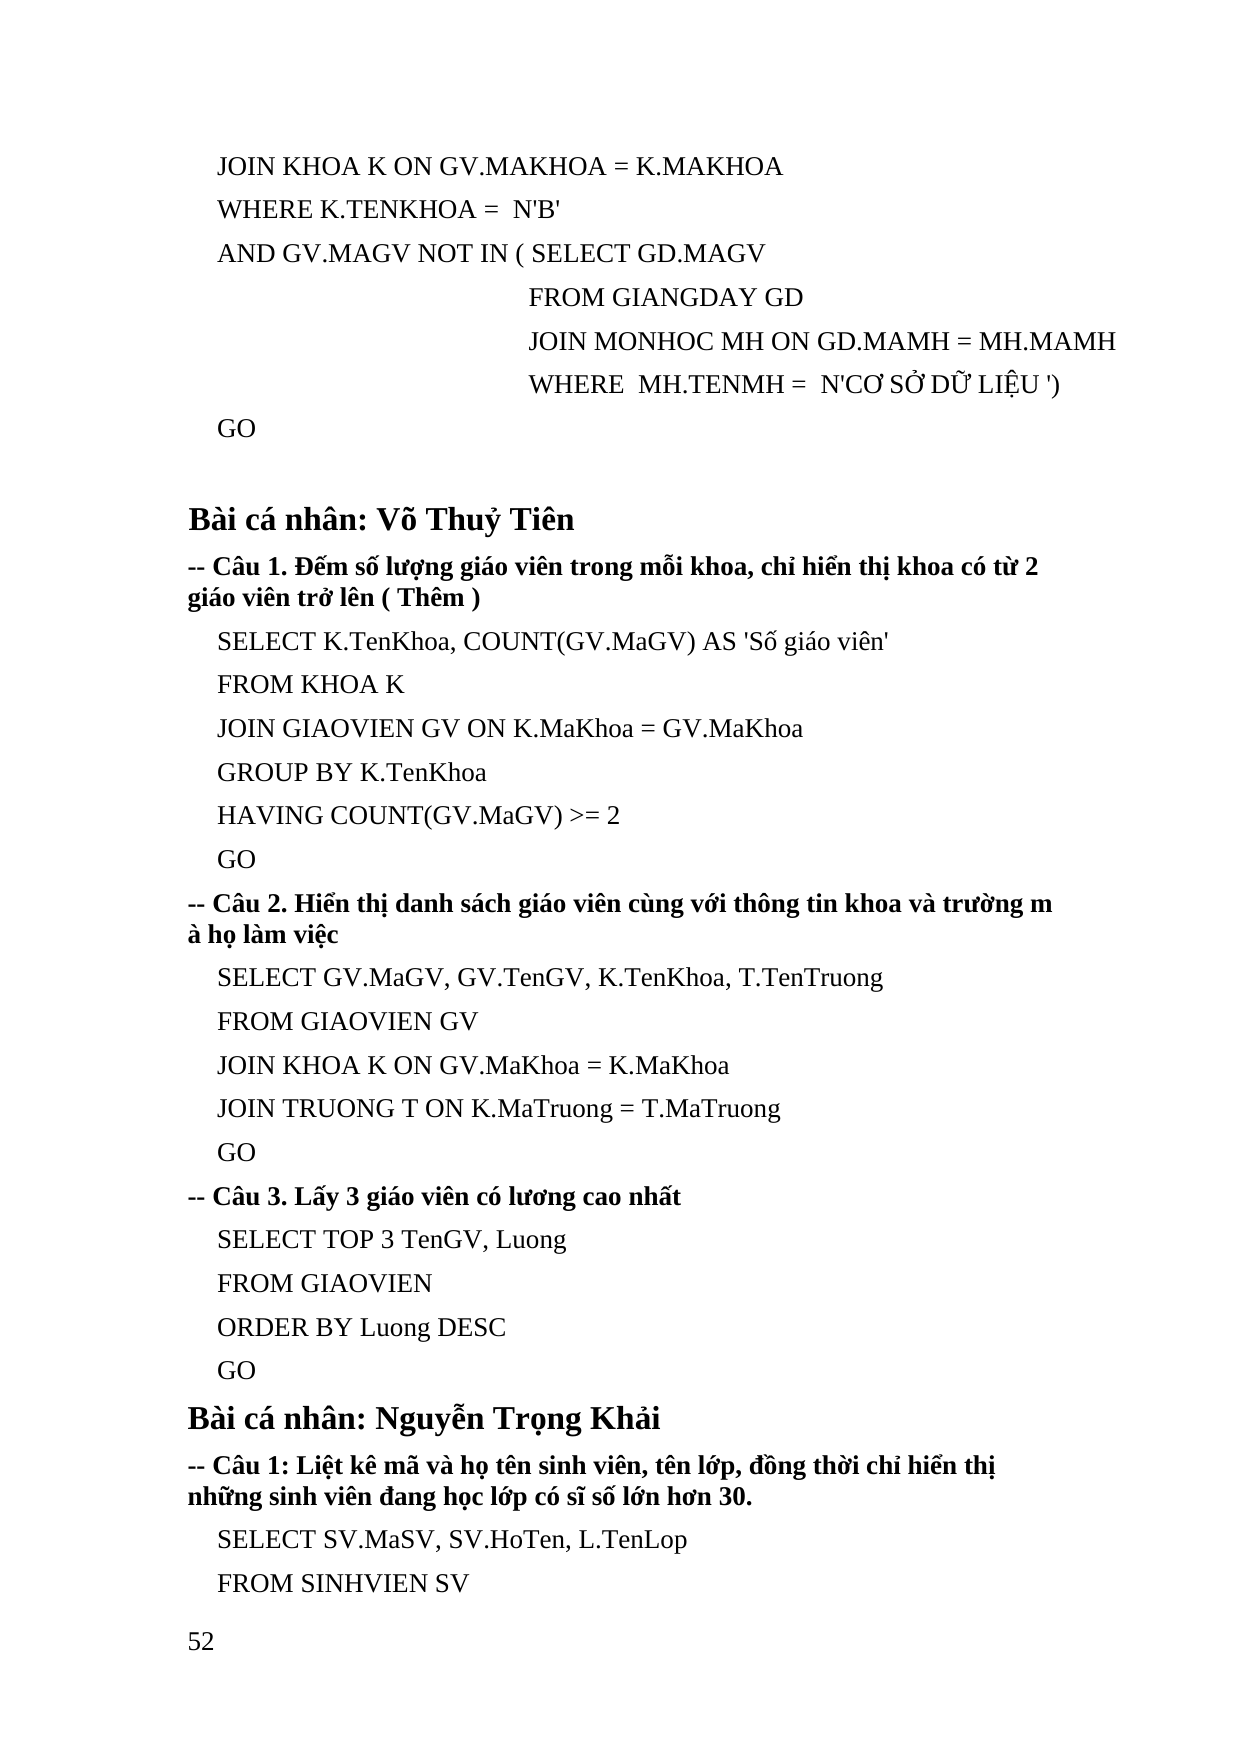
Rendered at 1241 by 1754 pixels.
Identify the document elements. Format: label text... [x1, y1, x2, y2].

text -- Câu 1. Đếm số lượng giáo viên trong mỗi khoa, chỉ hiển thị khoa có từ 2 giáo viên trở lên ( Thêm ) [187, 550, 1053, 612]
text HAVING COUNT(GV.MaGV) >= 2 [187, 799, 1053, 831]
text -- Câu 1: Liệt kê mã và họ tên sinh viên, tên lớp, đồng thời chỉ hiển thị những sinh viên đang học lớp có sĩ số lớn hơn 30. [187, 1449, 1053, 1511]
text GROUP BY K.TenKhoa [187, 756, 1053, 787]
text FROM SINHVIEN SV [187, 1567, 1053, 1598]
text JOIN TRUONG T ON K.MaTruong = T.MaTruong [187, 1092, 1053, 1123]
text FROM GIAOVIEN GV [187, 1005, 1053, 1036]
text JOIN KHOA K ON GV.MaKhoa = K.MaKhoa [187, 1049, 1053, 1080]
text SELECT SV.MaSV, SV.HoTen, L.TenLop [187, 1523, 1053, 1555]
text -- Câu 3. Lấy 3 giáo viên có lương cao nhất [187, 1180, 1053, 1211]
text ORDER BY Luong DESC [187, 1311, 1053, 1342]
text AND GV.MAGV NOT IN ( SELECT GD.MAGV [202, 237, 1132, 268]
text -- Câu 2. Hiển thị danh sách giáo viên cùng với thông tin khoa và trường mà họ làm việc [187, 887, 1053, 949]
text JOIN GIAOVIEN GV ON K.MaKhoa = GV.MaKhoa [187, 712, 1053, 743]
text FROM GIANGDAY GD [202, 281, 1132, 312]
text GO [187, 1354, 1053, 1385]
text SELECT TOP 3 TenGV, Luong [187, 1223, 1053, 1254]
text Bài cá nhân: Nguyễn Trọng Khải [187, 1398, 1053, 1436]
text SELECT K.TenKhoa, COUNT(GV.MaGV) AS 'Số giáo viên' [187, 625, 1053, 656]
text WHERE K.TENKHOA = N'B' [202, 194, 1132, 225]
text Bài cá nhân: Võ Thuỷ Tiên [128, 499, 1053, 537]
text JOIN MONHOC MH ON GD.MAMH = MH.MAMH [202, 324, 1132, 356]
text GO [187, 1136, 1053, 1167]
text GO [202, 412, 1132, 443]
text FROM KHOA K [187, 668, 1053, 699]
text WHERE MH.TENMH = N'CƠ SỞ DỮ LIỆU ') [202, 368, 1132, 399]
text GO [187, 843, 1053, 874]
text JOIN KHOA K ON GV.MAKHOA = K.MAKHOA [202, 150, 1132, 181]
text SELECT GV.MaGV, GV.TenGV, K.TenKhoa, T.TenTruong [187, 961, 1053, 993]
text FROM GIAOVIEN [187, 1267, 1053, 1298]
